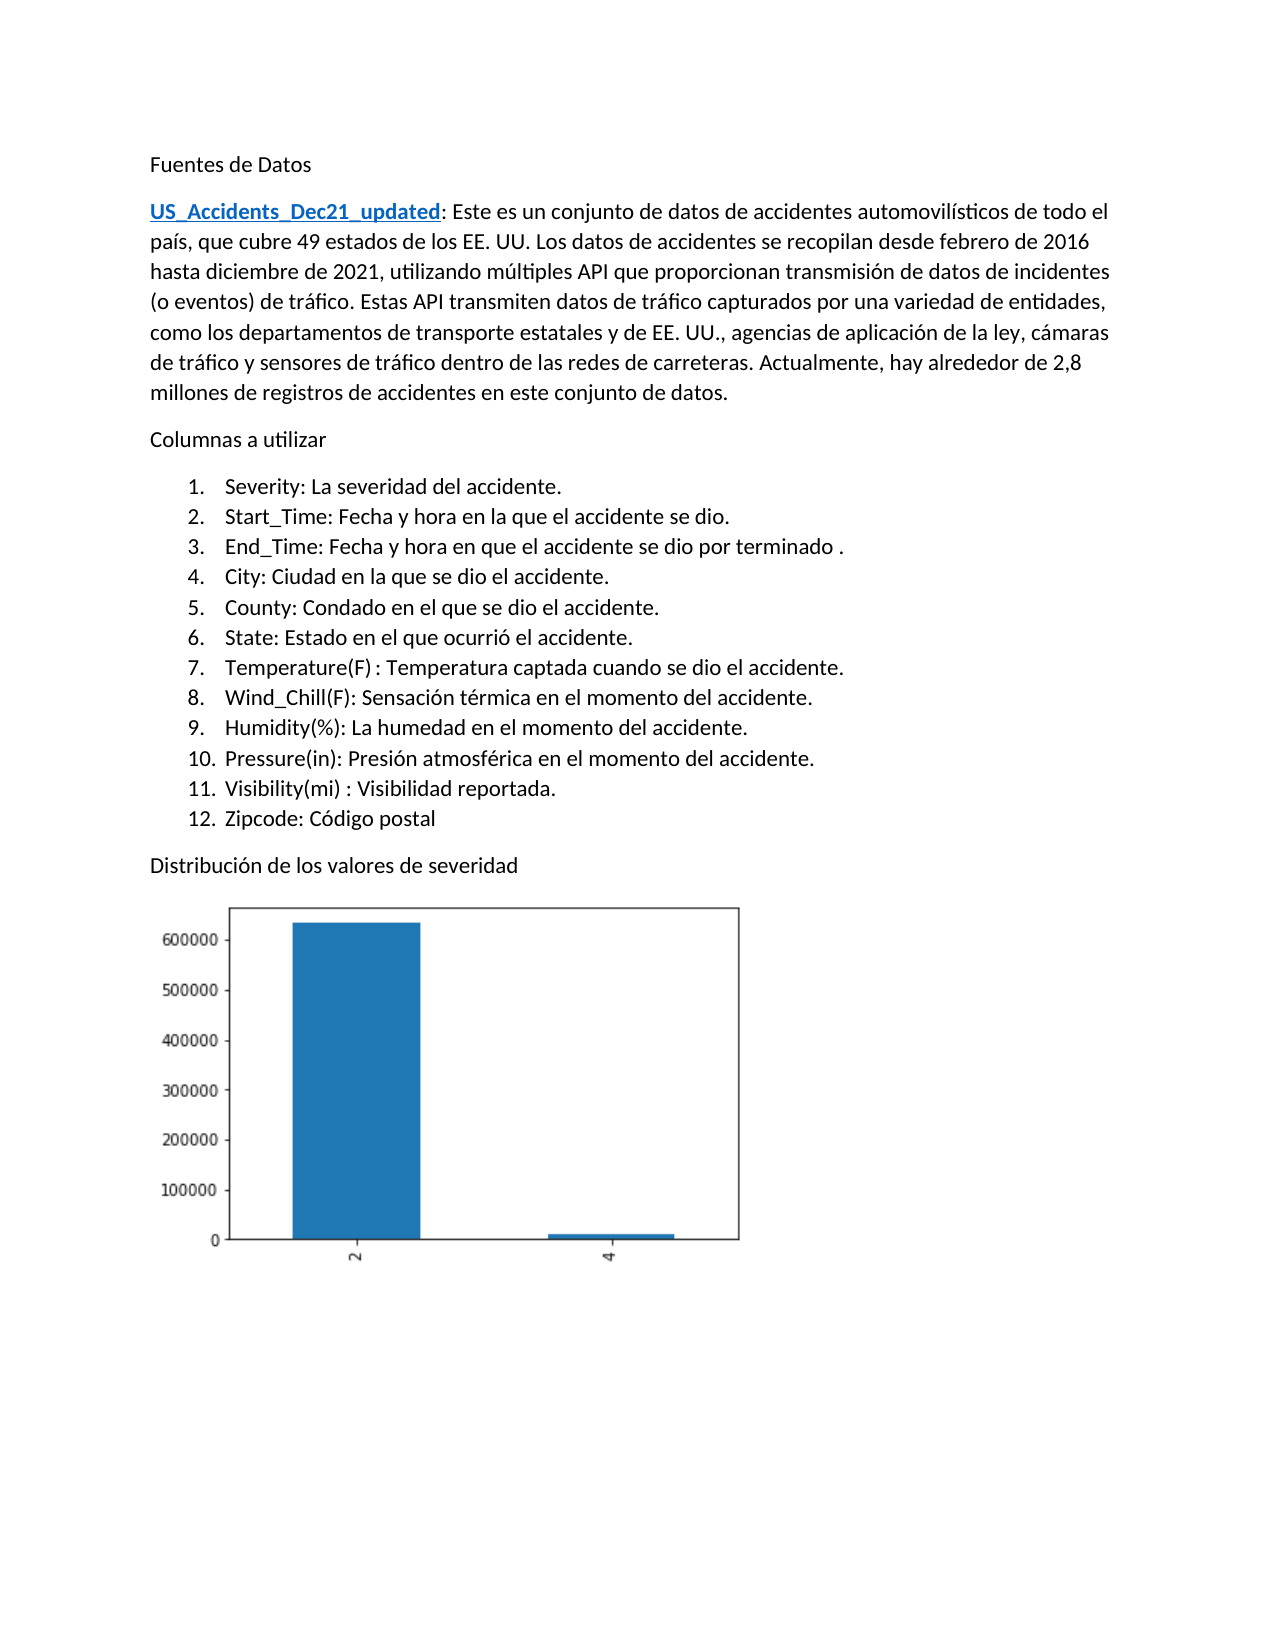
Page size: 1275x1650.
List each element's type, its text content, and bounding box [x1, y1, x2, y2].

list Severity: La severidad del accidente. [187, 472, 1125, 500]
text Columnas a utilizar [150, 425, 1125, 453]
list Pressure(in): Presión atmosférica en el momento del accidente. [187, 744, 1125, 772]
text US_Accidents_Dec21_updated: Este es un conjunto de datos de accidentes automovilísticos de todo el país, que cubre 49 estados de los EE. UU. Los datos de accidentes se recopilan desde febrero de 2016 hasta diciembre de 2021, utilizando múltiples API que proporcionan transmisión de datos de incidentes (o eventos) de tráfico. Estas API transmiten datos de tráfico capturados por una variedad de entidades, como los departamentos de transporte estatales y de EE. UU., agencias de aplicación de la ley, cámaras de tráfico y sensores de tráfico dentro de las redes de carreteras. Actualmente, hay alrededor de 2,8 millones de registros de accidentes en este conjunto de datos. [150, 197, 1125, 406]
list End_Time: Fecha y hora en que el accidente se dio por terminado . [187, 532, 1125, 560]
picture [150, 897, 749, 1271]
list City: Ciudad en la que se dio el accidente. [187, 562, 1125, 591]
list Wind_Chill(F): Sensación térmica en el momento del accidente. [187, 683, 1125, 711]
text Distribución de los valores de severidad [150, 851, 1125, 879]
list State: Estado en el que ocurrió el accidente. [187, 623, 1125, 651]
list Humidity(%): La humedad en el momento del accidente. [187, 713, 1125, 742]
list Visibility(mi) : Visibilidad reportada. [187, 774, 1125, 802]
list County: Condado en el que se dio el accidente. [187, 593, 1125, 621]
list Zipcode: Código postal [187, 804, 1125, 832]
list Temperature(F) : Temperatura captada cuando se dio el accidente. [187, 653, 1125, 681]
list Start_Time: Fecha y hora en la que el accidente se dio. [187, 502, 1125, 530]
text Fuentes de Datos [150, 150, 1125, 178]
